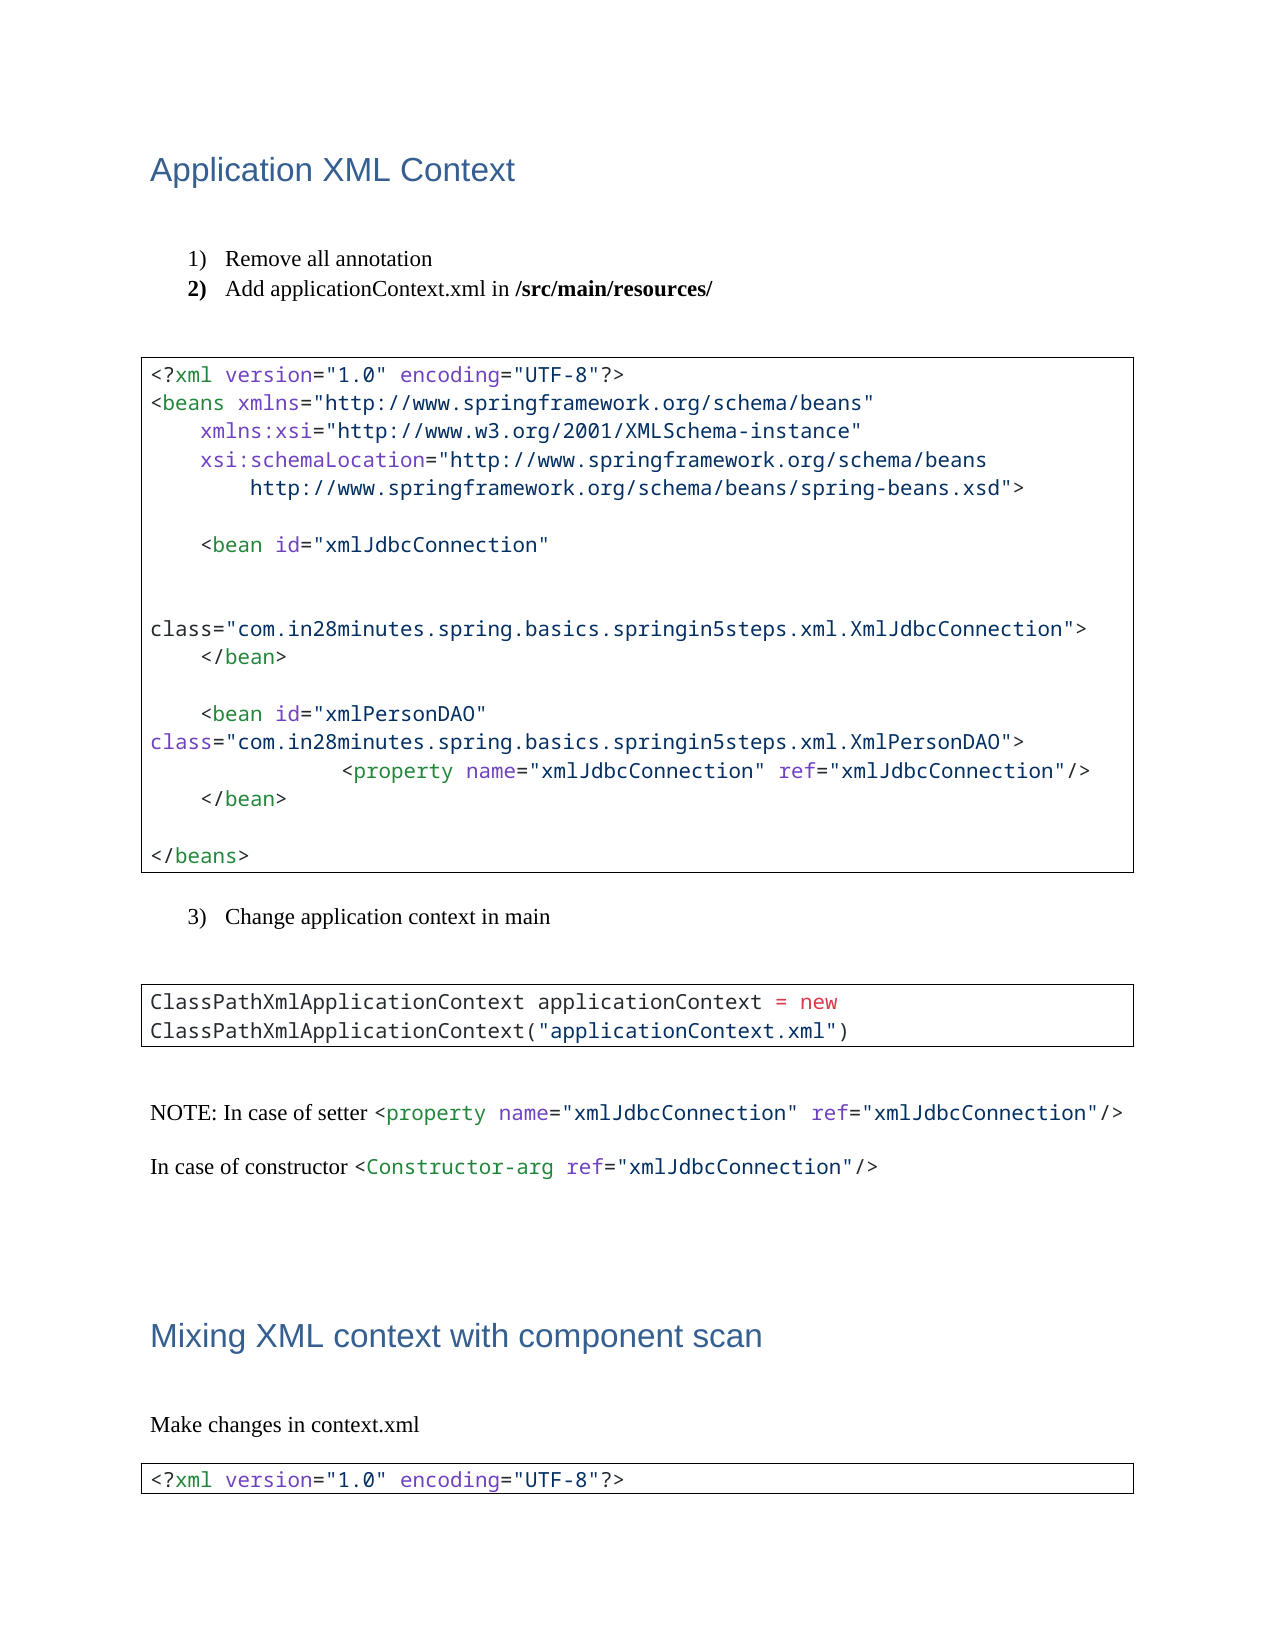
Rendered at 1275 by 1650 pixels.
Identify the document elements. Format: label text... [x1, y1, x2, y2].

text </bean> [150, 784, 1125, 813]
list Remove all annotation [187, 245, 1125, 272]
text </bean> [150, 642, 1125, 671]
text http://www.springframework.org/schema/beans/spring-beans.xsd"> [150, 473, 1125, 502]
text <bean id="xmlJdbcConnection" [150, 530, 1125, 559]
text Make changes in context.xml [150, 1411, 1125, 1438]
text <?xml version="1.0" encoding="UTF-8"?> [142, 1464, 1133, 1493]
text ClassPathXmlApplicationContext applicationContext = new ClassPathXmlApplicationContext("applicationContext.xml") [142, 985, 1133, 1046]
text In case of constructor <Constructor-arg ref="xmlJdbcConnection"/> [150, 1152, 1125, 1180]
subtitle Application XML Context [150, 150, 1125, 188]
subtitle Mixing XML context with component scan [150, 1316, 1125, 1355]
text xsi:schemaLocation="http://www.springframework.org/schema/beans [150, 445, 1125, 473]
text <bean id="xmlPersonDAO" class="com.in28minutes.spring.basics.springin5steps.xml.XmlPersonDAO"> [150, 699, 1125, 756]
list Change application context in main [187, 903, 1125, 929]
text NOTE: In case of setter <property name="xmlJdbcConnection" ref="xmlJdbcConnection"/> [150, 1098, 1125, 1127]
text <property name="xmlJdbcConnection" ref="xmlJdbcConnection"/> [150, 756, 1125, 784]
list Add applicationContext.xml in /src/main/resources/ [187, 275, 1125, 302]
text <?xml version="1.0" encoding="UTF-8"?> [142, 358, 1133, 388]
text </beans> [142, 838, 1133, 872]
text xmlns:xsi="http://www.w3.org/2001/XMLSchema-instance" [150, 417, 1125, 445]
text <beans xmlns="http://www.springframework.org/schema/beans" [150, 388, 1125, 417]
text class="com.in28minutes.spring.basics.springin5steps.xml.XmlJdbcConnection"> [150, 559, 1125, 642]
